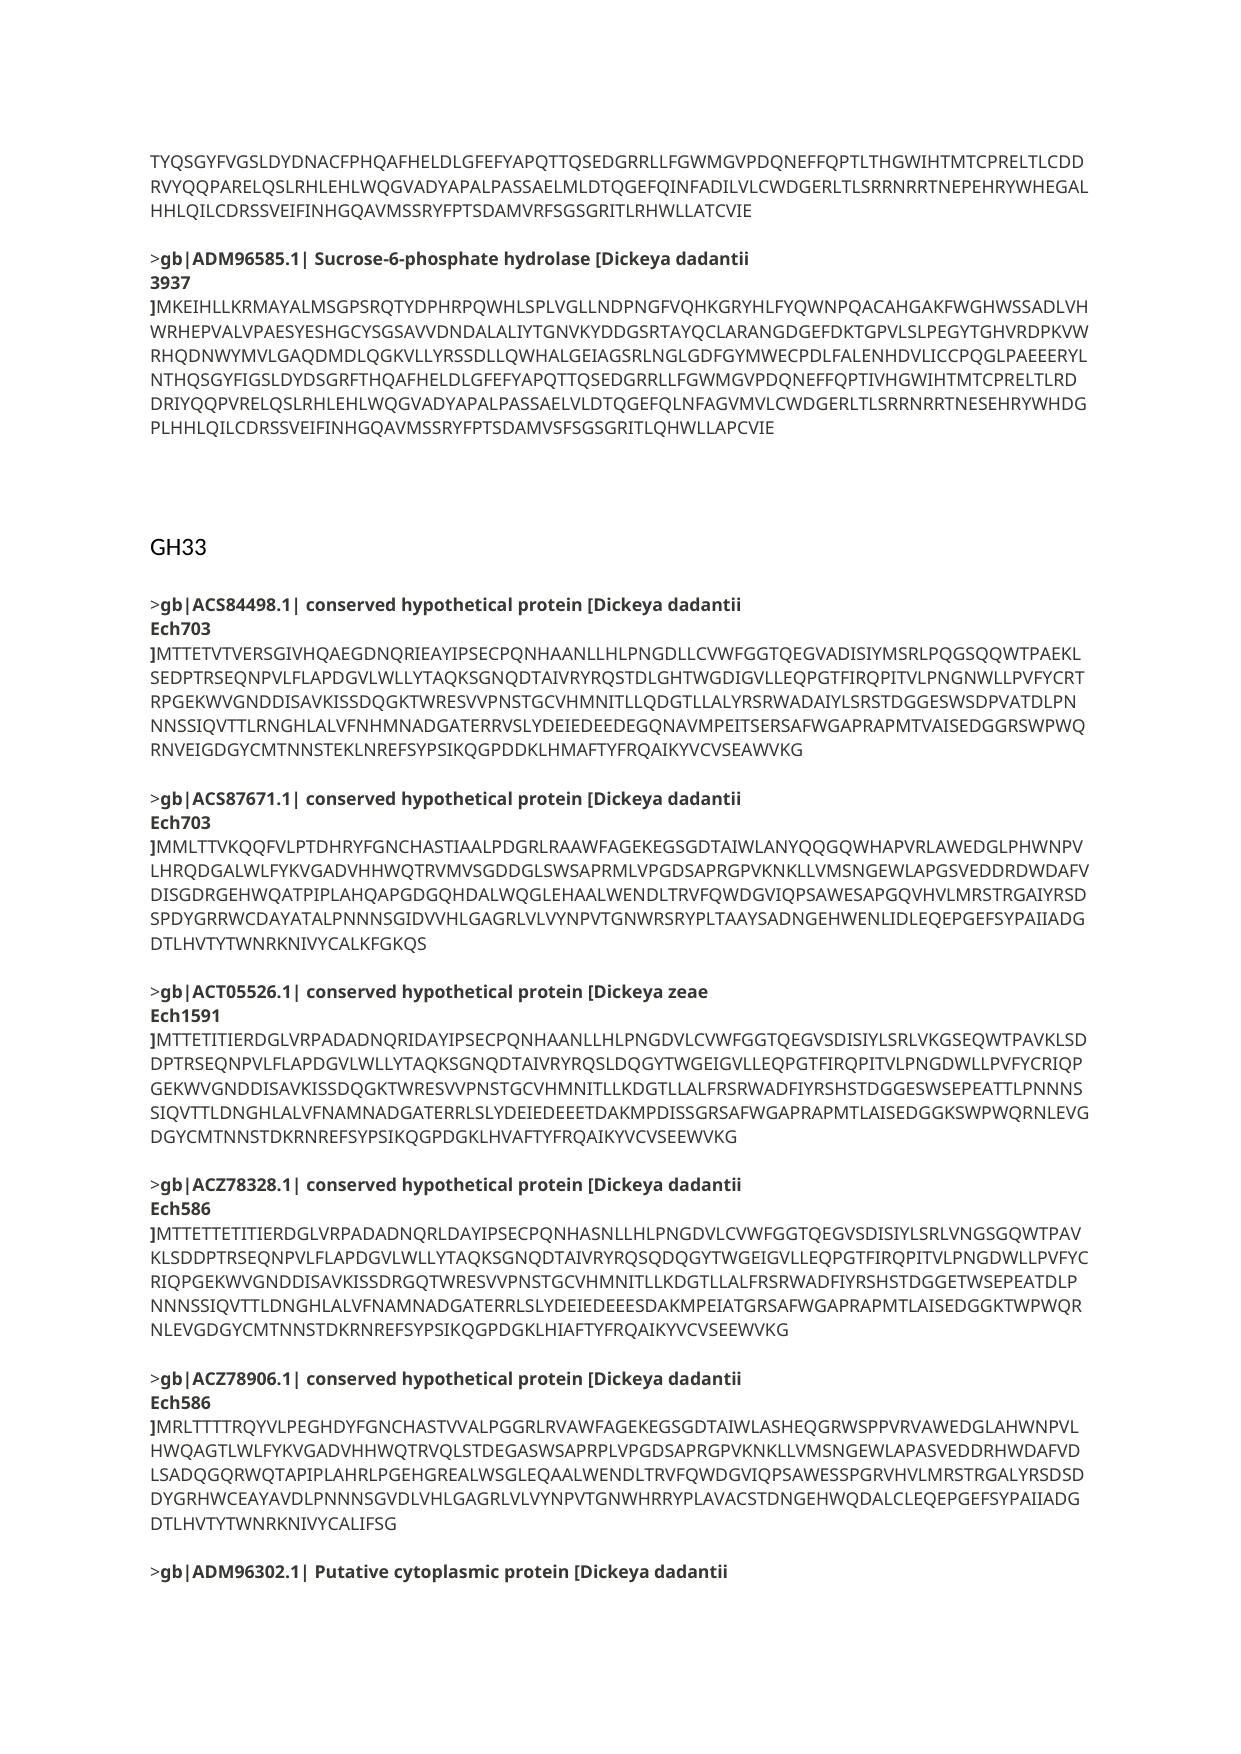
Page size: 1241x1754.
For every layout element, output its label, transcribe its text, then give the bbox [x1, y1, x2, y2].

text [150, 150, 1090, 471]
text GH33 [150, 532, 1090, 562]
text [150, 1124, 1090, 1583]
